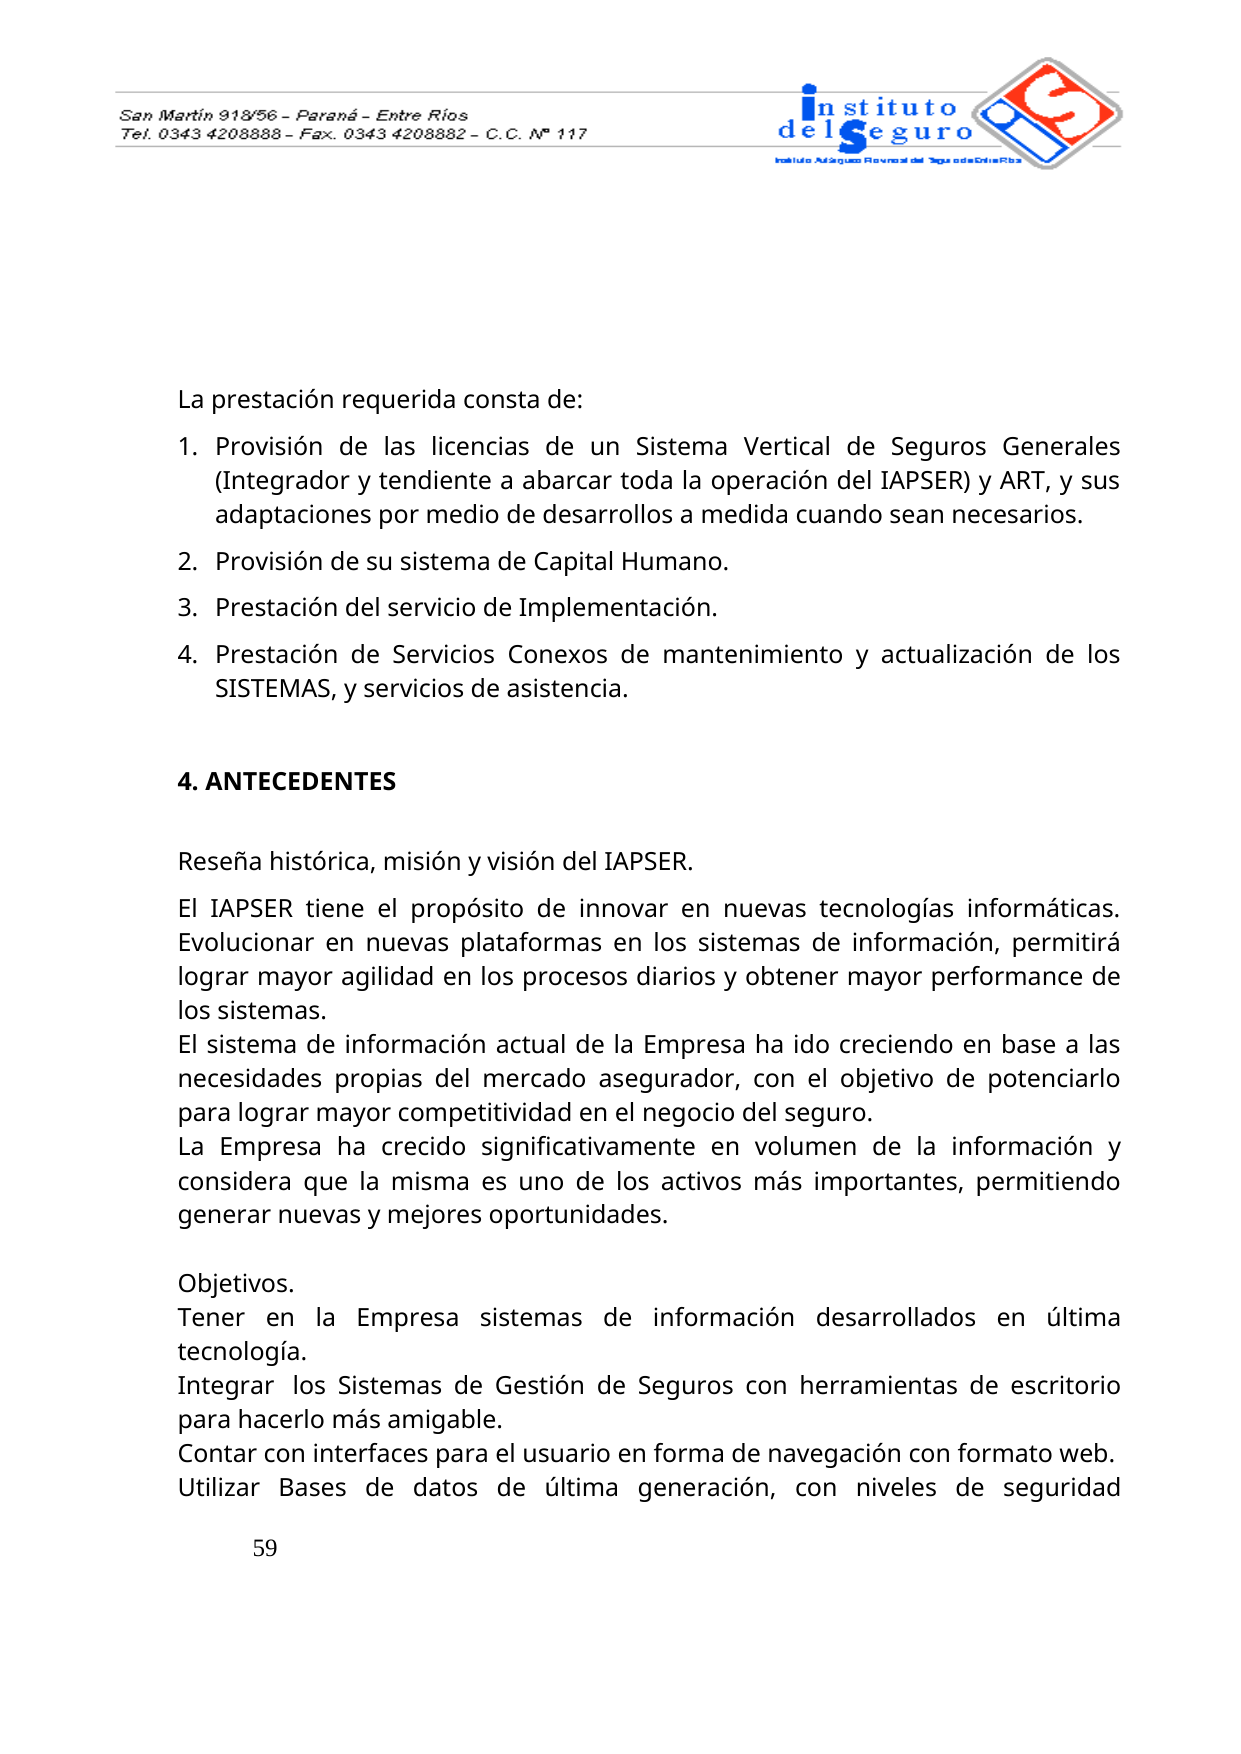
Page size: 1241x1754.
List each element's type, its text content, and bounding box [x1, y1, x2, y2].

text Contar con interfaces para el usuario en forma de navegación con formato web. [177, 1436, 1122, 1470]
text Utilizar Bases de datos de última generación, con niveles de seguridad adecuados y accesos rápidos a la información. [177, 1470, 1122, 1504]
text Tener en la Empresa sistemas de información desarrollados en última tecnología. [177, 1299, 1122, 1367]
text Integrar los Sistemas de Gestión de Seguros con herramientas de escritorio para hacerlo más amigable. [177, 1367, 1122, 1436]
text Objetivos. [177, 1265, 1122, 1299]
text La Empresa ha crecido significativamente en volumen de la información y considera que la misma es uno de los activos más importantes, permitiendo generar nuevas y mejores oportunidades. [177, 1129, 1122, 1231]
text 4. ANTECEDENTES [177, 763, 1122, 797]
text La prestación requerida consta de: [177, 382, 1122, 416]
text Reseña histórica, misión y visión del IAPSER. [177, 844, 1122, 878]
list Prestación de Servicios Conexos de mantenimiento y actualización de los SISTEMAS, y servicios de asistencia. [177, 636, 1122, 704]
text El sistema de información actual de la Empresa ha ido creciendo en base a las necesidades propias del mercado asegurador, con el objetivo de potenciarlo para lograr mayor competitividad en el negocio del seguro. [177, 1027, 1122, 1129]
text El IAPSER tiene el propósito de innovar en nuevas tecnologías informáticas. Evolucionar en nuevas plataformas en los sistemas de información, permitirá lograr mayor agilidad en los procesos diarios y obtener mayor performance de los sistemas. [177, 891, 1122, 1027]
list Prestación del servicio de Implementación. [177, 590, 1122, 624]
list Provisión de las licencias de un Sistema Vertical de Seguros Generales (Integrador y tendiente a abarcar toda la operación del IAPSER) y ART, y sus adaptaciones por medio de desarrollos a medida cuando sean necesarios. [177, 428, 1122, 531]
picture [115, 57, 1140, 175]
list Provisión de su sistema de Capital Humano. [177, 543, 1122, 577]
